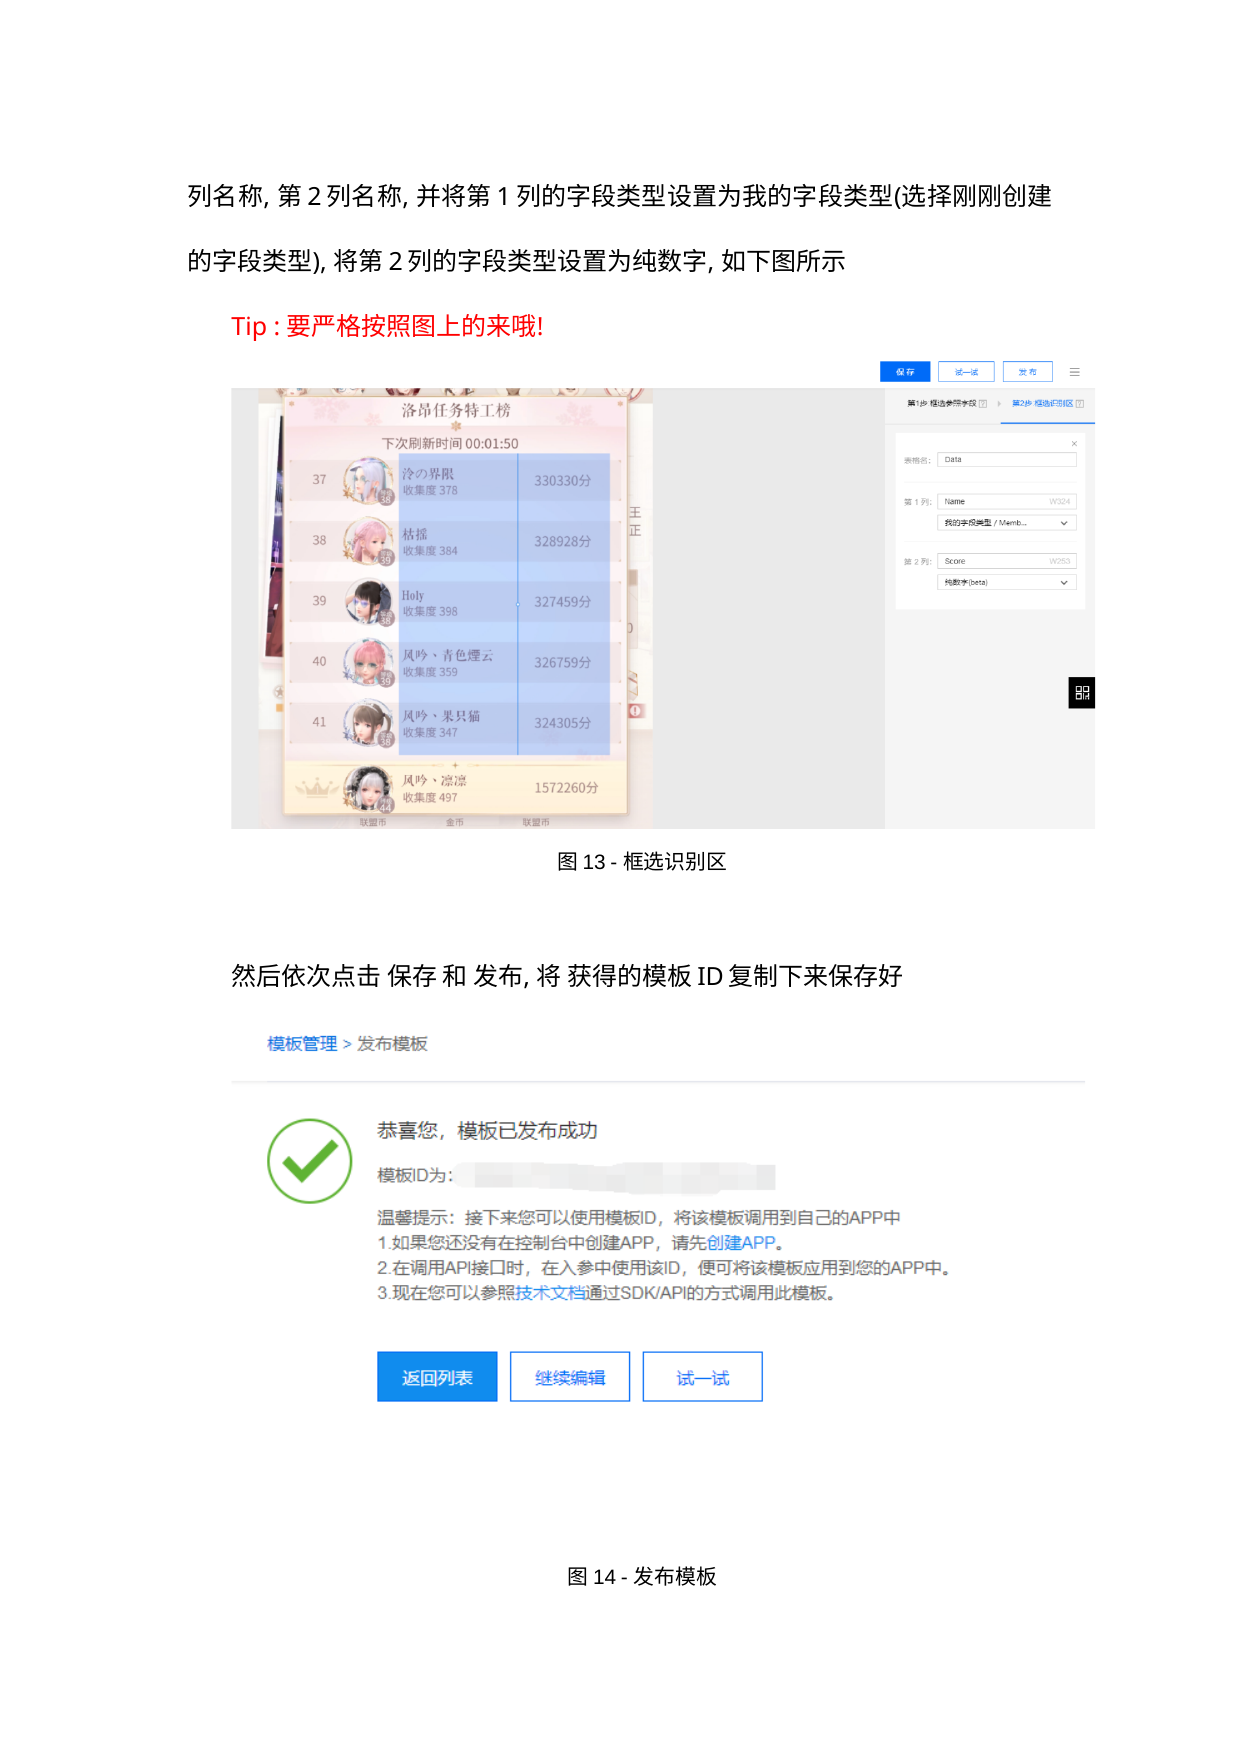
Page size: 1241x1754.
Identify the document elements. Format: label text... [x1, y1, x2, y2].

picture [231, 357, 1096, 829]
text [187, 162, 1053, 292]
text 图 16 - 发布模板 [187, 1559, 1053, 1592]
text 然后依次点击 保存 和 发布, 将 获得的模板ID复制下来保存好 [187, 942, 1053, 1007]
text 图 15 - 框选识别区 [187, 844, 1053, 877]
picture [231, 1007, 1085, 1532]
text Tip : 要严格按照图上的来哦! [187, 292, 1053, 357]
